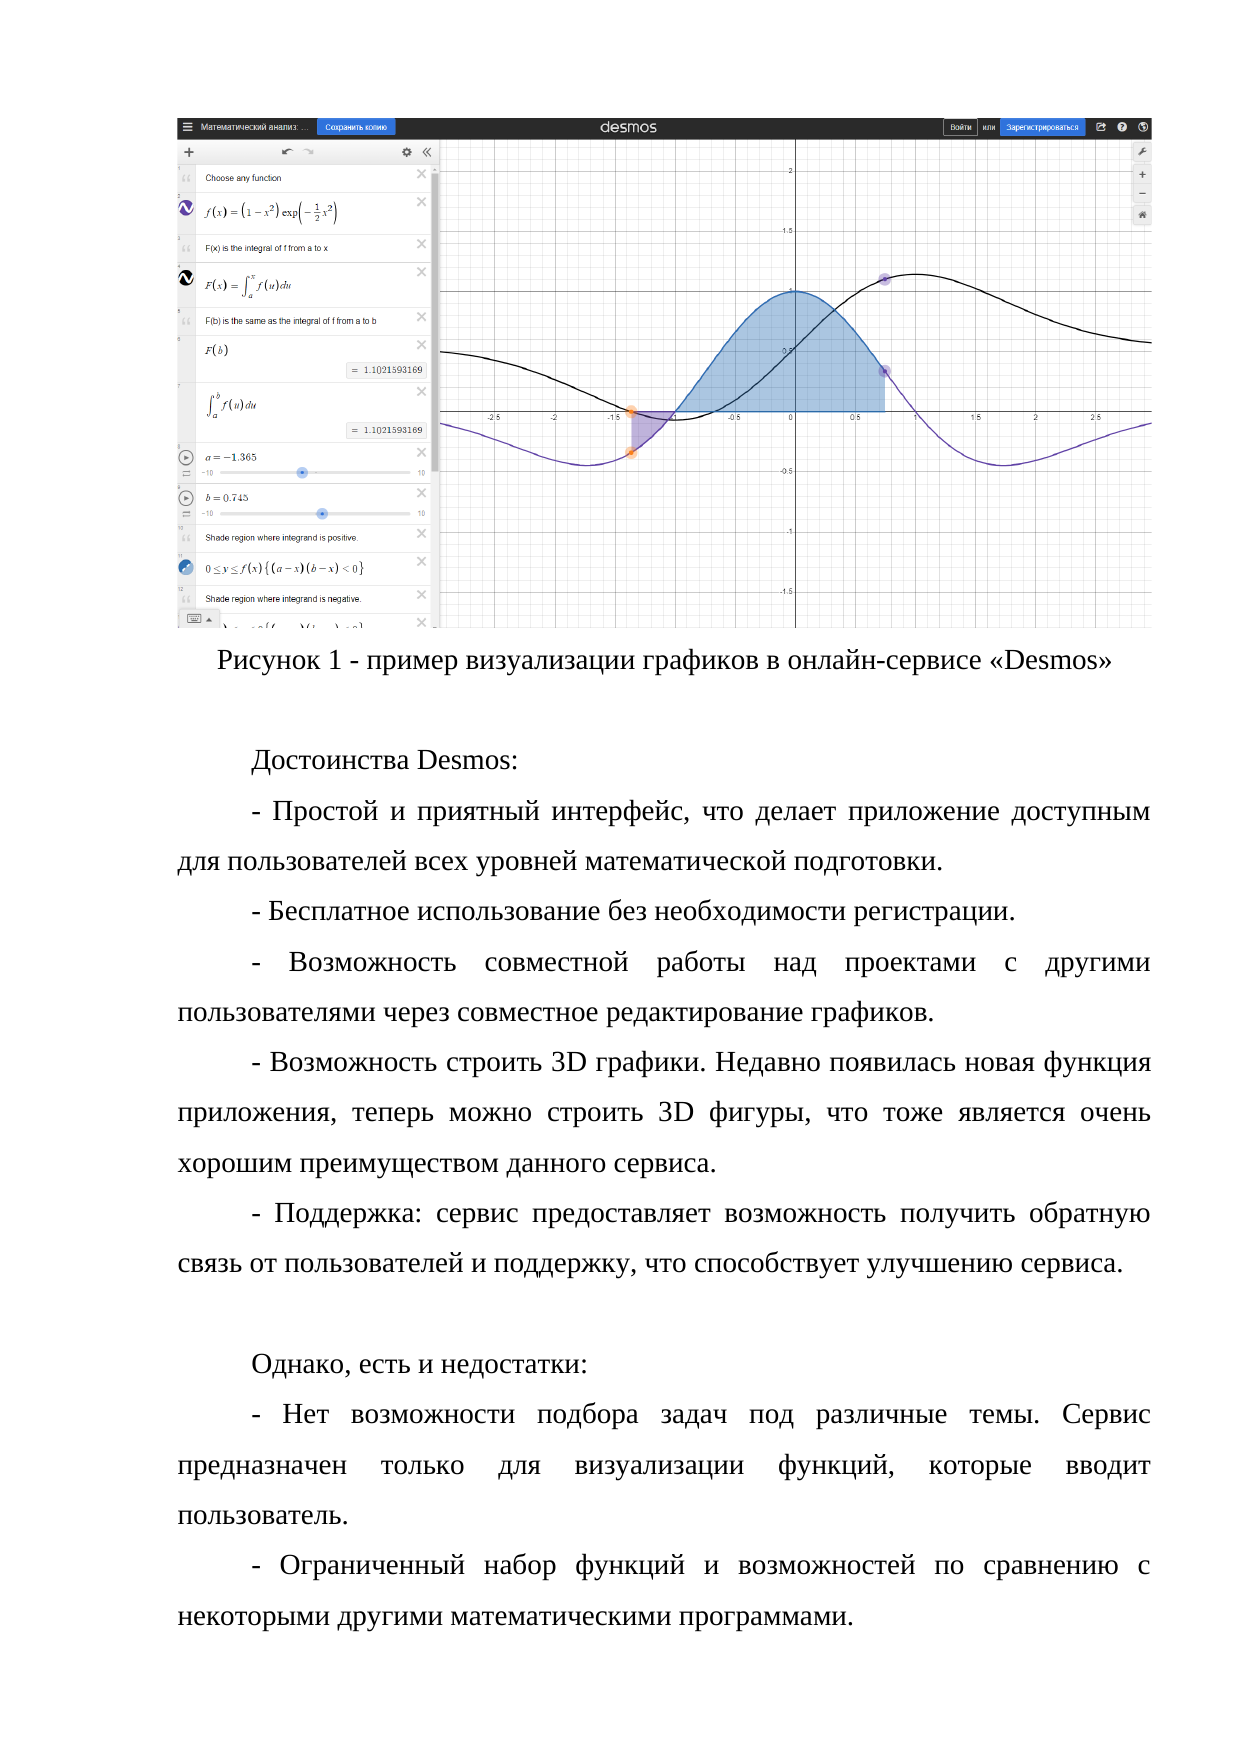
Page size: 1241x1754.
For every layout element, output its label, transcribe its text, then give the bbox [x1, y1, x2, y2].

text - Нет возможности подбора задач под различные темы. Сервис предназначен только для визуализации функций, которые вводит пользователь. [177, 1396, 1152, 1531]
text - Возможность совместной работы над проектами с другими пользователями через совместное редактирование графиков. [177, 944, 1152, 1027]
picture [177, 118, 1152, 628]
text - Ограниченный набор функций и возможностей по сравнению с некоторыми другими математическими программами. [177, 1547, 1152, 1631]
text - Возможность строить 3D графики. Недавно появилась новая функция приложения, теперь можно строить 3D фигуры, что тоже является очень хорошим преимуществом данного сервиса. [177, 1044, 1152, 1178]
text Рисунок 1 - пример визуализации графиков в онлайн-сервисе «Desmos» [177, 642, 1152, 675]
text Однако, есть и недостатки: [177, 1346, 1152, 1380]
text - Поддержка: сервис предоставляет возможность получить обратную связь от пользователей и поддержку, что способствует улучшению сервиса. [177, 1195, 1152, 1279]
text - Простой и приятный интерфейс, что делает приложение доступным для пользователей всех уровней математической подготовки. [177, 793, 1152, 877]
text - Бесплатное использование без необходимости регистрации. [177, 893, 1152, 927]
text Достоинства Desmos: [177, 742, 1152, 776]
